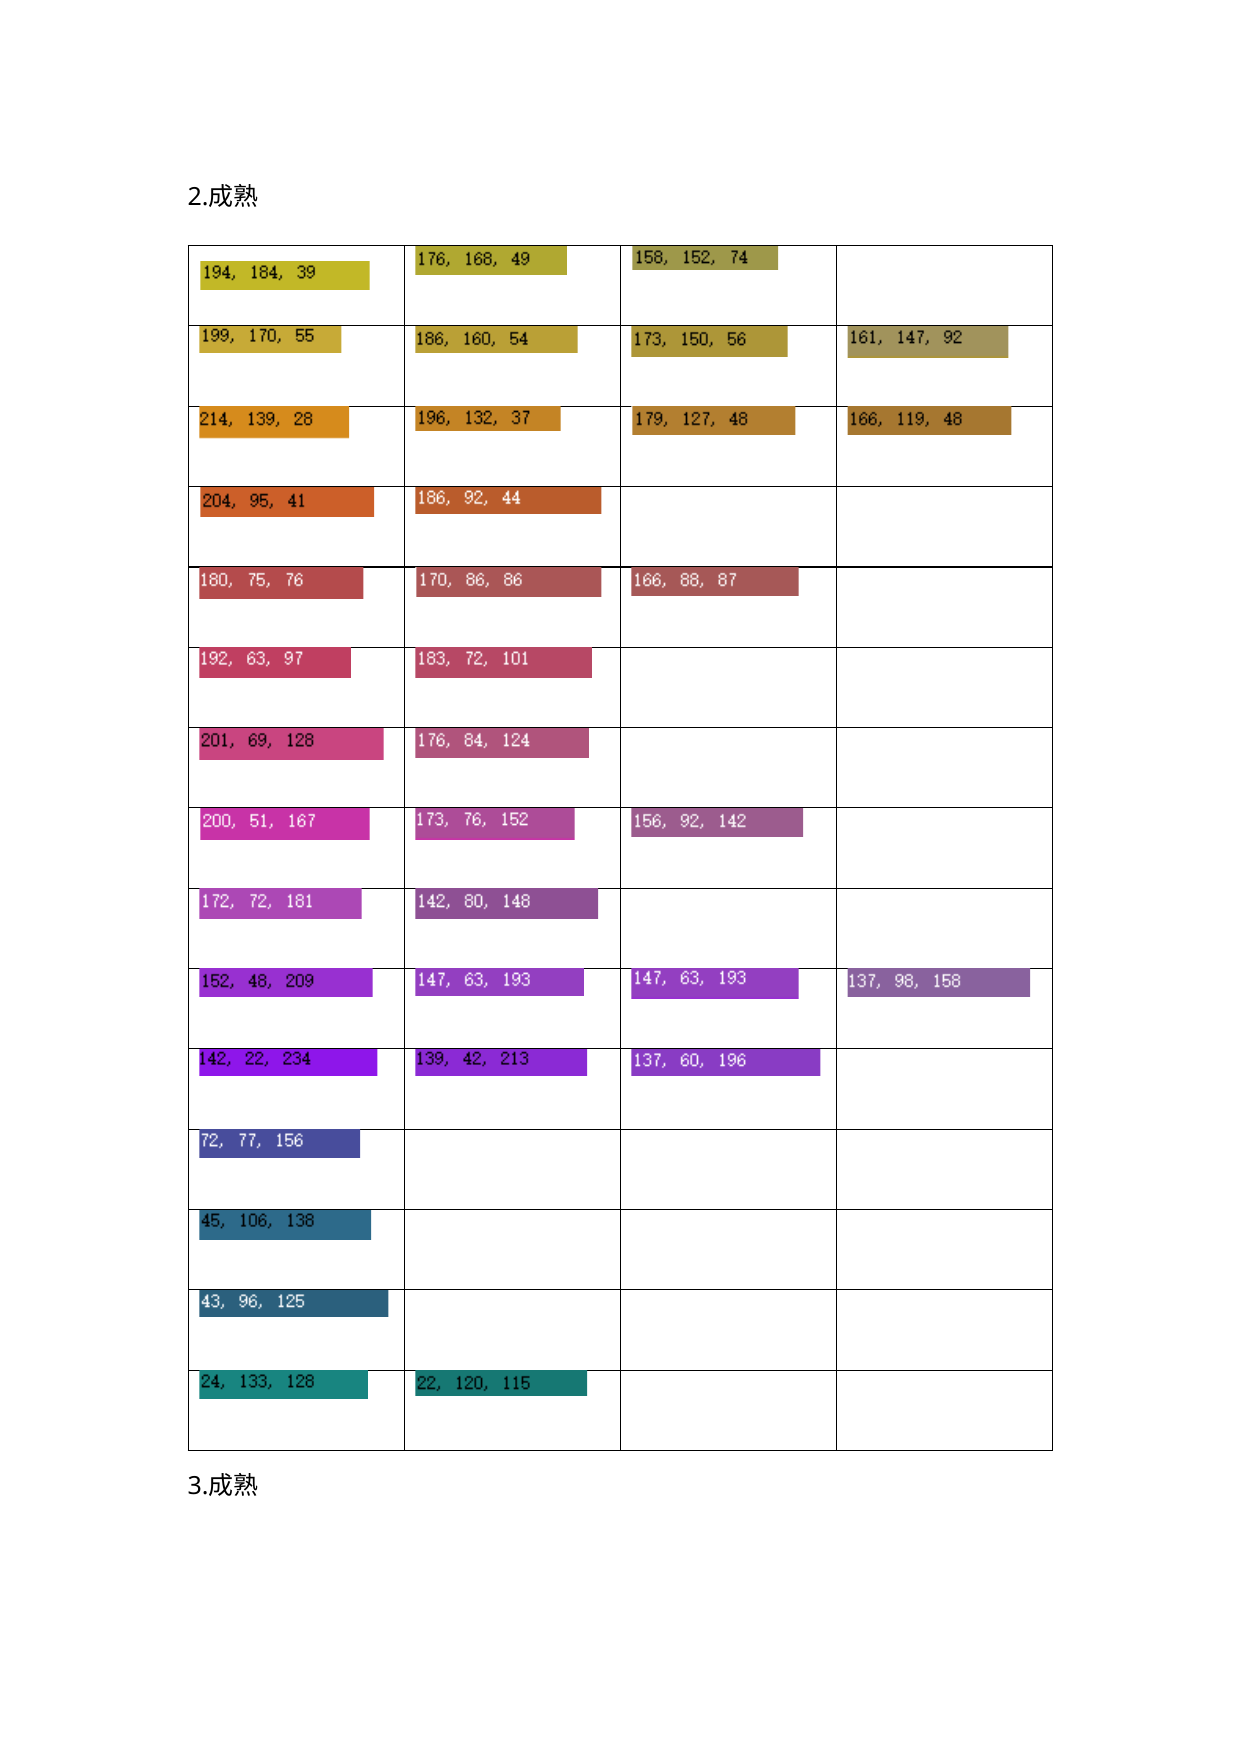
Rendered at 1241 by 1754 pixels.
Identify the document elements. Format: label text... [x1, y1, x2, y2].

table_cell [405, 889, 620, 968]
table_cell [405, 326, 620, 406]
picture [415, 808, 575, 840]
picture [199, 406, 350, 440]
table_cell [405, 487, 620, 566]
table_cell [189, 648, 404, 727]
table_header [837, 246, 1052, 325]
picture [199, 1210, 372, 1240]
picture [847, 326, 1009, 358]
picture [199, 968, 373, 997]
table_cell [837, 969, 1052, 1048]
picture [631, 808, 804, 837]
table_cell [837, 648, 1052, 727]
picture [415, 246, 567, 275]
picture [199, 326, 342, 353]
picture [631, 246, 779, 270]
table_cell [621, 1371, 836, 1450]
text 2.成熟 [187, 162, 1053, 227]
table_cell [621, 487, 836, 566]
table_cell [621, 407, 836, 486]
table_cell [837, 1371, 1052, 1450]
picture [415, 968, 584, 996]
table_cell [189, 1210, 404, 1289]
table_cell [189, 487, 404, 566]
table_cell [621, 889, 836, 968]
table_cell [621, 728, 836, 807]
picture [199, 1370, 368, 1399]
table_cell [189, 568, 404, 647]
table_cell [837, 568, 1052, 647]
picture [847, 968, 1031, 997]
table_cell [189, 407, 404, 486]
picture [415, 728, 589, 758]
picture [415, 888, 599, 919]
table_cell [621, 1290, 836, 1369]
table_cell [189, 326, 404, 406]
picture [415, 406, 561, 431]
table_cell [405, 568, 620, 647]
picture [631, 968, 799, 999]
table_cell [405, 407, 620, 486]
table_cell [621, 808, 836, 888]
table_cell [189, 1290, 404, 1369]
table_cell [621, 1210, 836, 1289]
picture [631, 1049, 821, 1076]
table_header [621, 246, 836, 325]
picture [631, 326, 788, 357]
table_cell [189, 1371, 404, 1450]
picture [199, 1129, 361, 1158]
table_cell [837, 808, 1052, 888]
table_cell [837, 1210, 1052, 1289]
table_cell [189, 969, 404, 1048]
table_cell [405, 648, 620, 727]
picture [199, 487, 375, 517]
picture [199, 567, 364, 599]
table_cell [189, 1130, 404, 1209]
picture [199, 888, 362, 919]
table_header [405, 246, 620, 325]
table_cell [189, 1049, 404, 1128]
table_cell [837, 889, 1052, 968]
table_cell [405, 1130, 620, 1209]
text 3.成熟 [187, 1451, 1053, 1516]
table_cell [621, 648, 836, 727]
picture [415, 567, 602, 597]
table_cell [837, 1290, 1052, 1369]
table_cell [189, 728, 404, 807]
table_cell [837, 326, 1052, 406]
picture [415, 326, 578, 353]
picture [199, 261, 370, 290]
table_cell [405, 1210, 620, 1289]
table_header [189, 246, 404, 325]
picture [199, 647, 351, 678]
table_cell [405, 728, 620, 807]
picture [631, 406, 796, 435]
table_cell [837, 1130, 1052, 1209]
picture [199, 808, 370, 840]
table_cell [405, 1371, 620, 1450]
table_cell [405, 969, 620, 1048]
picture [415, 1370, 588, 1396]
table_cell [837, 1049, 1052, 1128]
table_cell [621, 1130, 836, 1209]
table_cell [621, 1049, 836, 1128]
picture [847, 406, 1012, 435]
table_cell [837, 728, 1052, 807]
table_cell [621, 969, 836, 1048]
picture [631, 567, 799, 596]
table_cell [189, 808, 404, 888]
table_cell [405, 1290, 620, 1369]
picture [199, 1049, 378, 1076]
table_cell [837, 407, 1052, 486]
picture [415, 487, 602, 514]
table_cell [837, 487, 1052, 566]
table_cell [621, 568, 836, 647]
table_cell [621, 326, 836, 406]
table_cell [405, 808, 620, 888]
picture [415, 647, 592, 678]
picture [199, 1290, 389, 1317]
table_cell [189, 889, 404, 968]
picture [415, 1049, 588, 1076]
table_cell [405, 1049, 620, 1128]
picture [199, 728, 384, 760]
